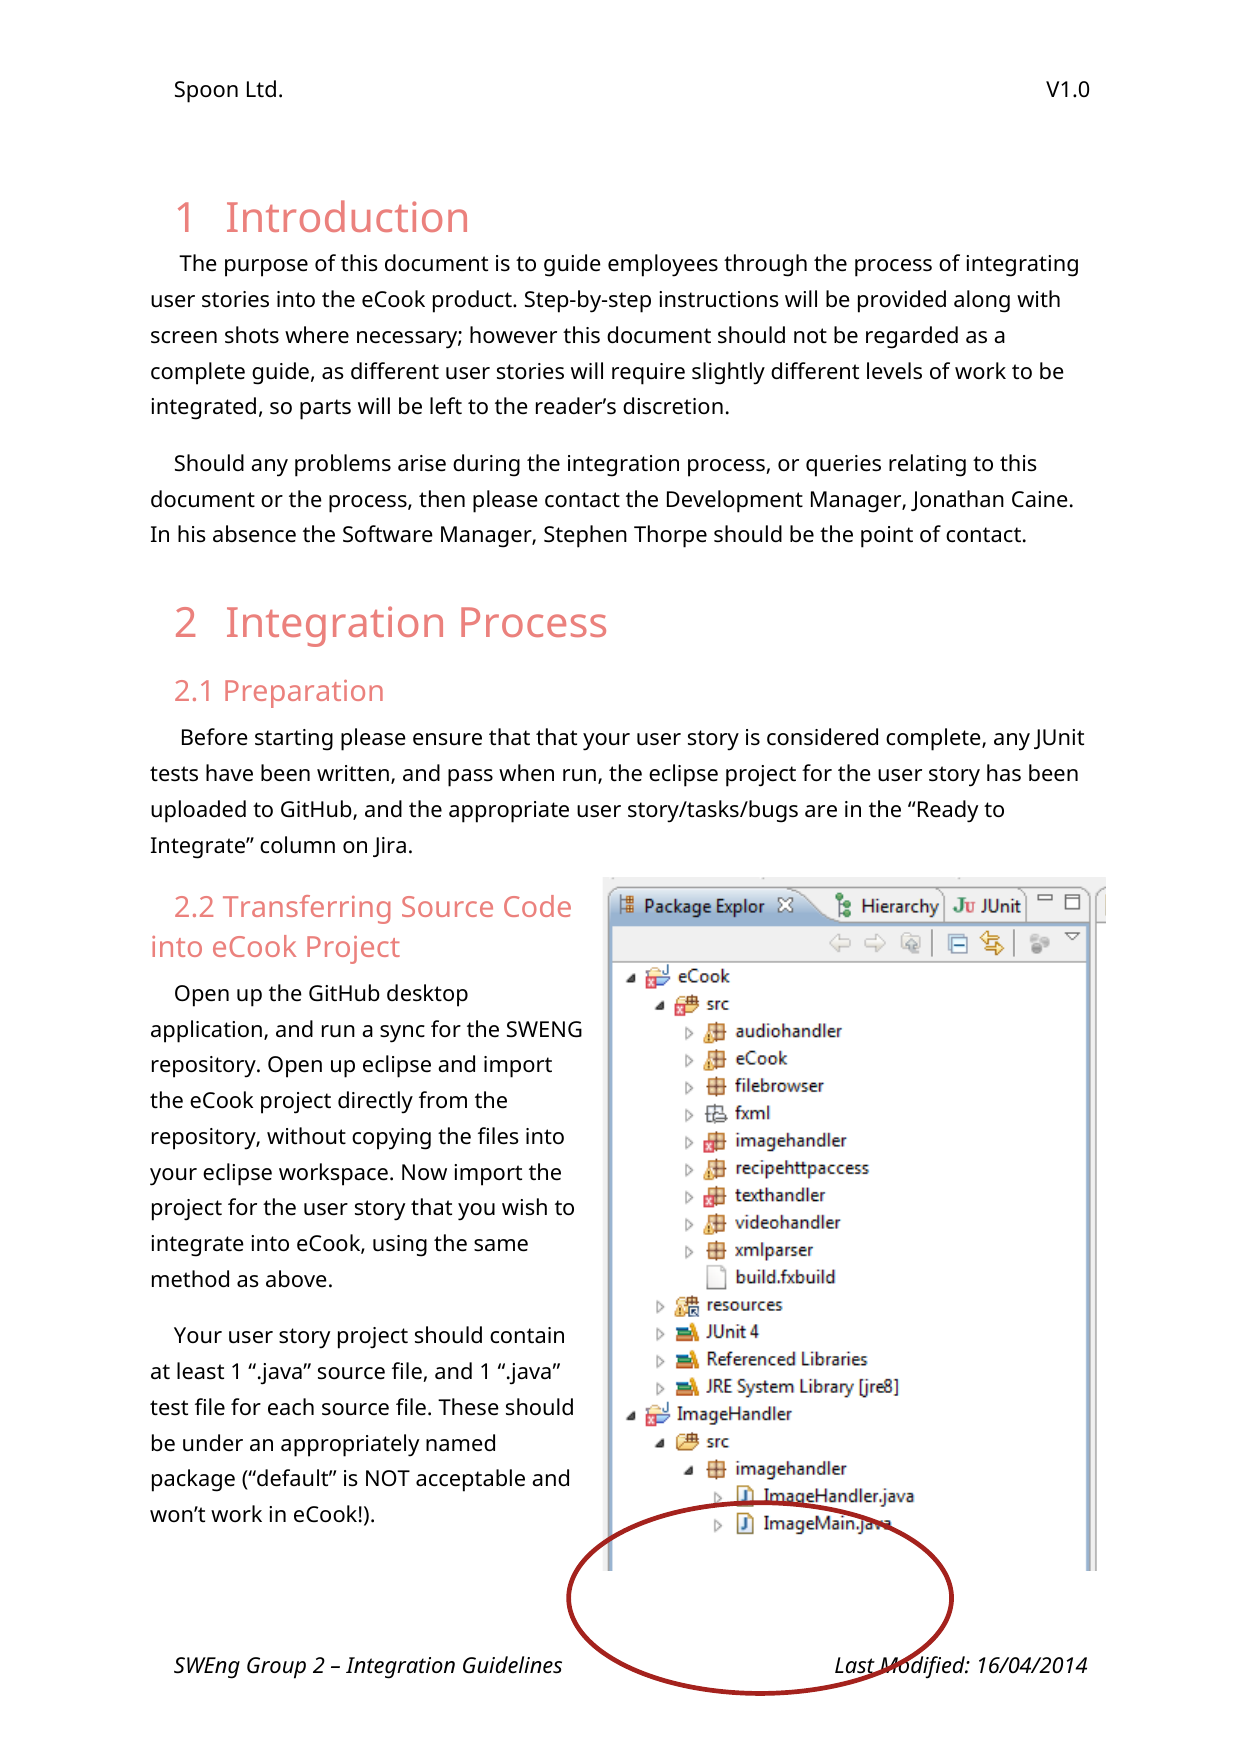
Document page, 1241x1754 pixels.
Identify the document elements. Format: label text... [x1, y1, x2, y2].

text Before starting please ensure that that your user story is considered complete, any JUnit tests have been written, and pass when run, the eclipse project for the user story has been uploaded to GitHub, and the appropriate user story/tasks/bugs are in the “Ready to Integrate” column on Jira. [150, 722, 1090, 859]
picture [602, 1506, 940, 1571]
text The purpose of this document is to guide employees through the process of integrating user stories into the eCook product. Step-by-step instructions will be provided along with screen shots where necessary; however this document should not be regarded as a complete guide, as different user stories will require slightly different levels of work to be integrated, so parts will be left to the reader’s discretion. [150, 248, 1090, 421]
subtitle Introduction [174, 187, 1090, 244]
text Should any problems arise during the integration process, or queries relating to this document or the process, then please contact the Development Manager, Jonathan Caine. In his absence the Software Manager, Stephen Thorpe should be the point of contact. [150, 448, 1090, 549]
subtitle 2.1 Preparation [150, 670, 1090, 710]
picture [602, 877, 1106, 1571]
subtitle Integration Process [174, 593, 1090, 649]
subtitle 2.2 Transferring Source Code into eCook Project [150, 886, 602, 966]
text Your user story project should contain at least 1 “.java” source file, and 1 “.java” test file for each source file. These should be under an appropriately named package (“default” is NOT acceptable and won’t work in eCook!). [150, 1320, 602, 1529]
text Open up the GitHub desktop application, and run a sync for the SWENG repository. Open up eclipse and import the eCook project directly from the repository, without copying the files into your eclipse workspace. Now import the project for the user story that you wish to integrate into eCook, using the same method as above. [150, 978, 602, 1294]
